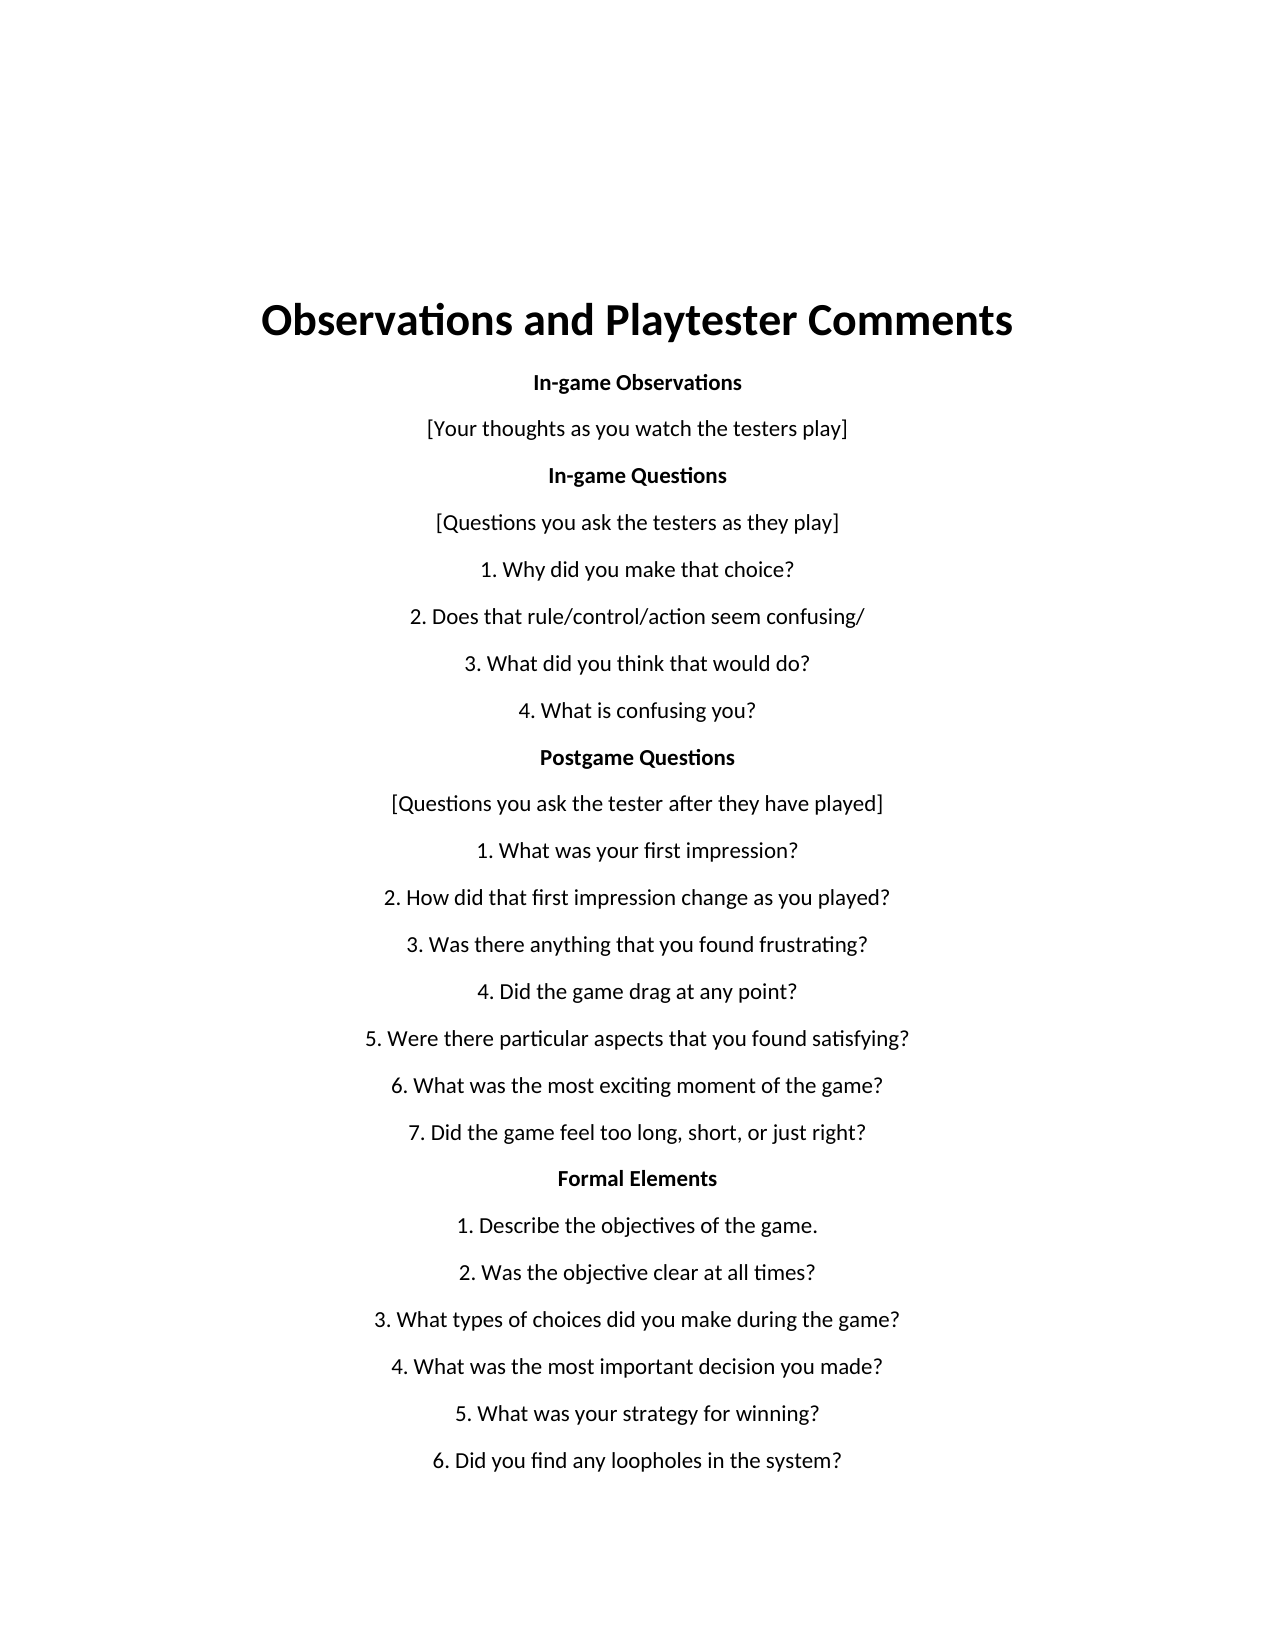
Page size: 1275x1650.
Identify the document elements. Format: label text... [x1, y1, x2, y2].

text 1. Describe the objectives of the game. [150, 1211, 1125, 1239]
text 3. Was there anything that you found frustrating? [150, 930, 1125, 958]
text 7. Did the game feel too long, short, or just right? [150, 1118, 1125, 1146]
text Formal Elements [150, 1164, 1125, 1192]
text Observations and Playtester Comments [150, 291, 1125, 347]
text In-game Questions [150, 461, 1125, 489]
text In-game Observations [150, 368, 1125, 396]
text 3. What did you think that would do? [150, 649, 1125, 677]
text 4. What was the most important decision you made? [150, 1352, 1125, 1380]
text 5. What was your strategy for winning? [150, 1399, 1125, 1427]
text 1. What was your first impression? [150, 836, 1125, 864]
text 4. What is confusing you? [150, 696, 1125, 724]
text [Questions you ask the tester after they have played] [150, 789, 1125, 817]
text 2. Was the objective clear at all times? [150, 1258, 1125, 1286]
text 3. What types of choices did you make during the game? [150, 1305, 1125, 1333]
text [Your thoughts as you watch the testers play] [150, 414, 1125, 442]
text 6. What was the most exciting moment of the game? [150, 1071, 1125, 1099]
text 5. Were there particular aspects that you found satisfying? [150, 1024, 1125, 1052]
text 2. Does that rule/control/action seem confusing/ [150, 602, 1125, 630]
text [Questions you ask the testers as they play] [150, 508, 1125, 536]
text 1. Why did you make that choice? [150, 555, 1125, 583]
text Postgame Questions [150, 743, 1125, 771]
text 6. Did you find any loopholes in the system? [150, 1446, 1125, 1474]
text 2. How did that first impression change as you played? [150, 883, 1125, 911]
text 4. Did the game drag at any point? [150, 977, 1125, 1005]
